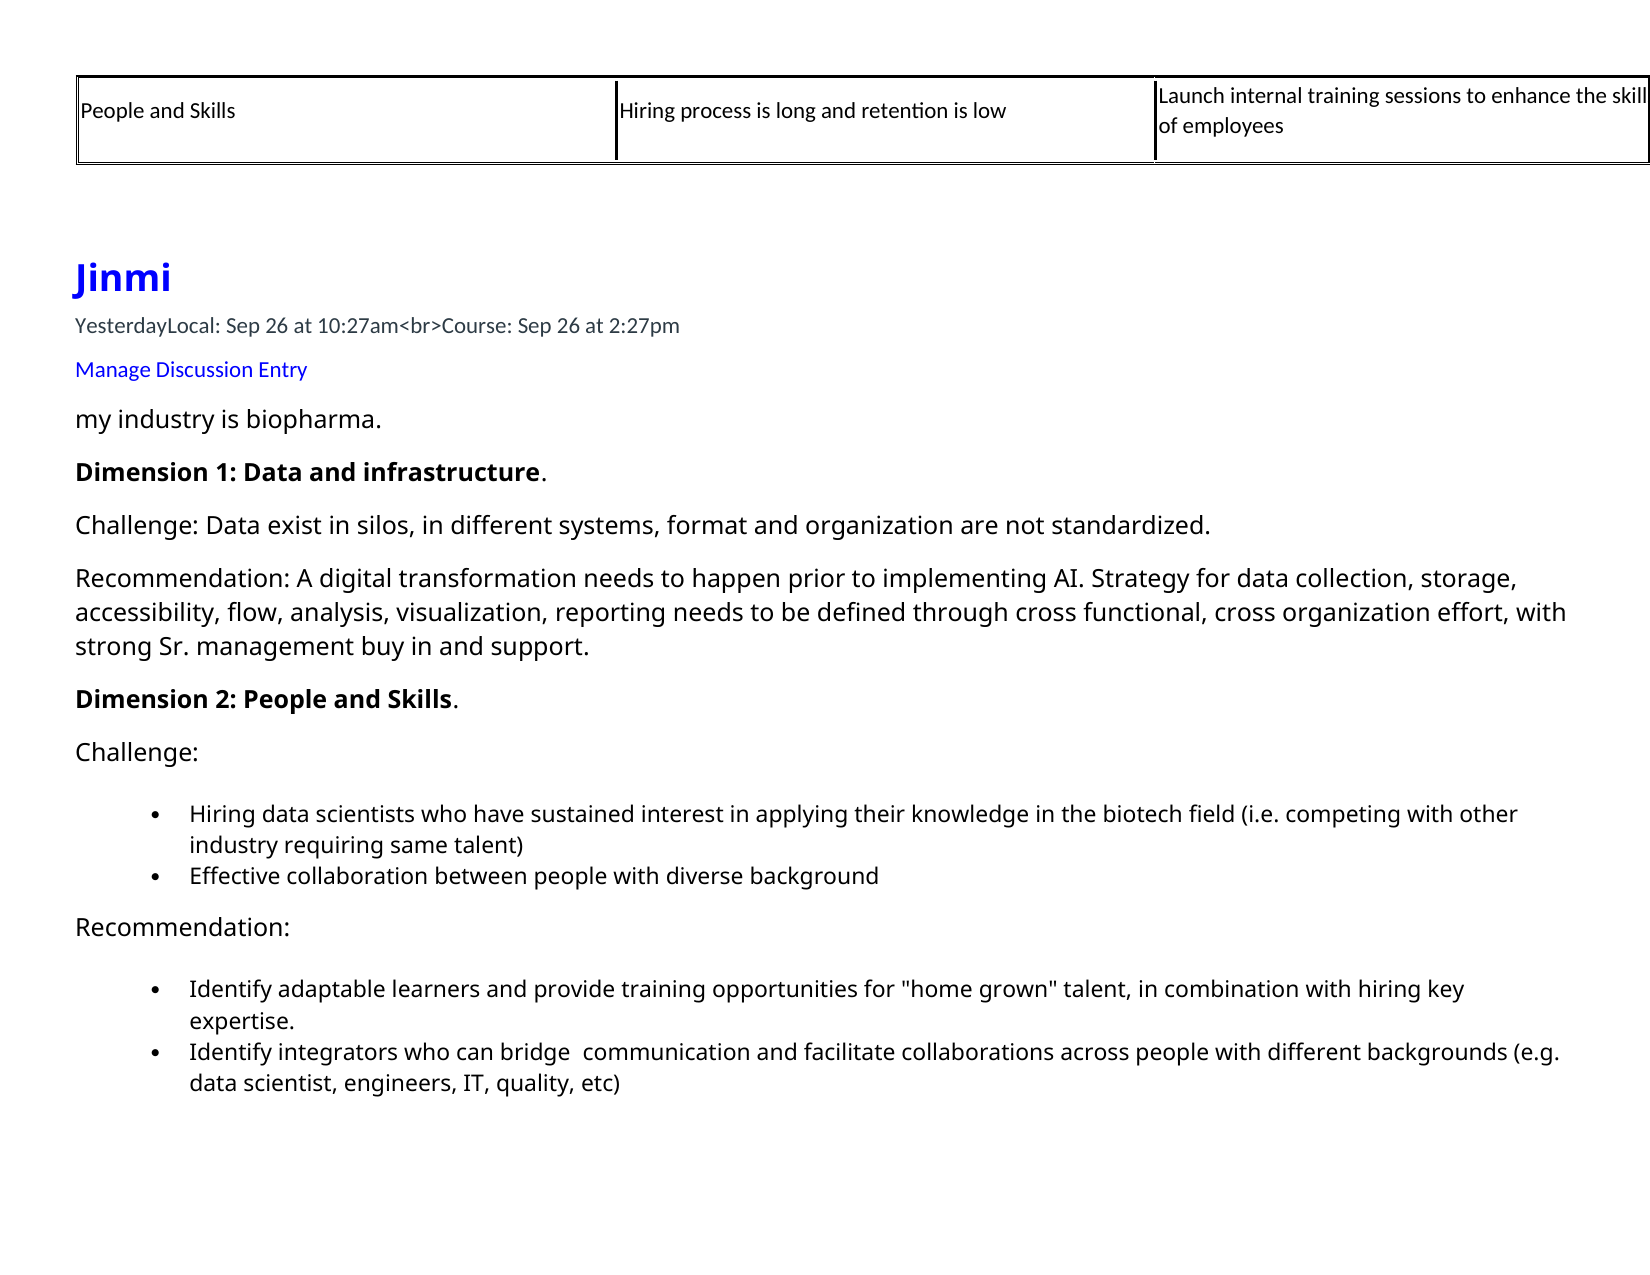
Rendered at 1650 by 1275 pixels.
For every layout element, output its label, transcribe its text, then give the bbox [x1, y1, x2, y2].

list Hiring data scientists who have sustained interest in applying their knowledge in the biotech field (i.e. competing with other industry requiring same talent) [152, 798, 1575, 860]
table_cell Hiring process is long and retention is low [616, 77, 1155, 161]
list Identify adaptable learners and provide training opportunities for "home grown" talent, in combination with hiring key expertise. [152, 973, 1575, 1036]
table_cell People and Skills [79, 78, 616, 161]
list Identify integrators who can bridge communication and facilitate collaborations across people with different backgrounds (e.g. data scientist, engineers, IT, quality, etc) [152, 1036, 1575, 1098]
text Recommendation: [75, 910, 1575, 944]
text Recommendation: A digital transformation needs to happen prior to implementing AI. Strategy for data collection, storage, accessibility, flow, analysis, visualization, reporting needs to be defined through cross functional, cross organization effort, with strong Sr. management buy in and support. [75, 561, 1575, 663]
list Effective collaboration between people with diverse background [152, 860, 1575, 891]
text Challenge: Data exist in silos, in different systems, format and organization are not standardized. [75, 508, 1575, 542]
text YesterdayLocal: Sep 26 at 10:27am<br>Course: Sep 26 at 2:27pm [75, 303, 1575, 339]
text Challenge: [75, 734, 1575, 768]
text my industry is biopharma. [75, 402, 1575, 436]
text Dimension 1: Data and infrastructure. [75, 455, 1575, 489]
text Dimension 2: People and Skills. [75, 682, 1575, 716]
subtitle Jinmi [75, 252, 1575, 303]
text Manage Discussion Entry [75, 355, 1575, 383]
table_cell Launch internal training sessions to enhance the skillsets of employees [1155, 78, 1648, 161]
